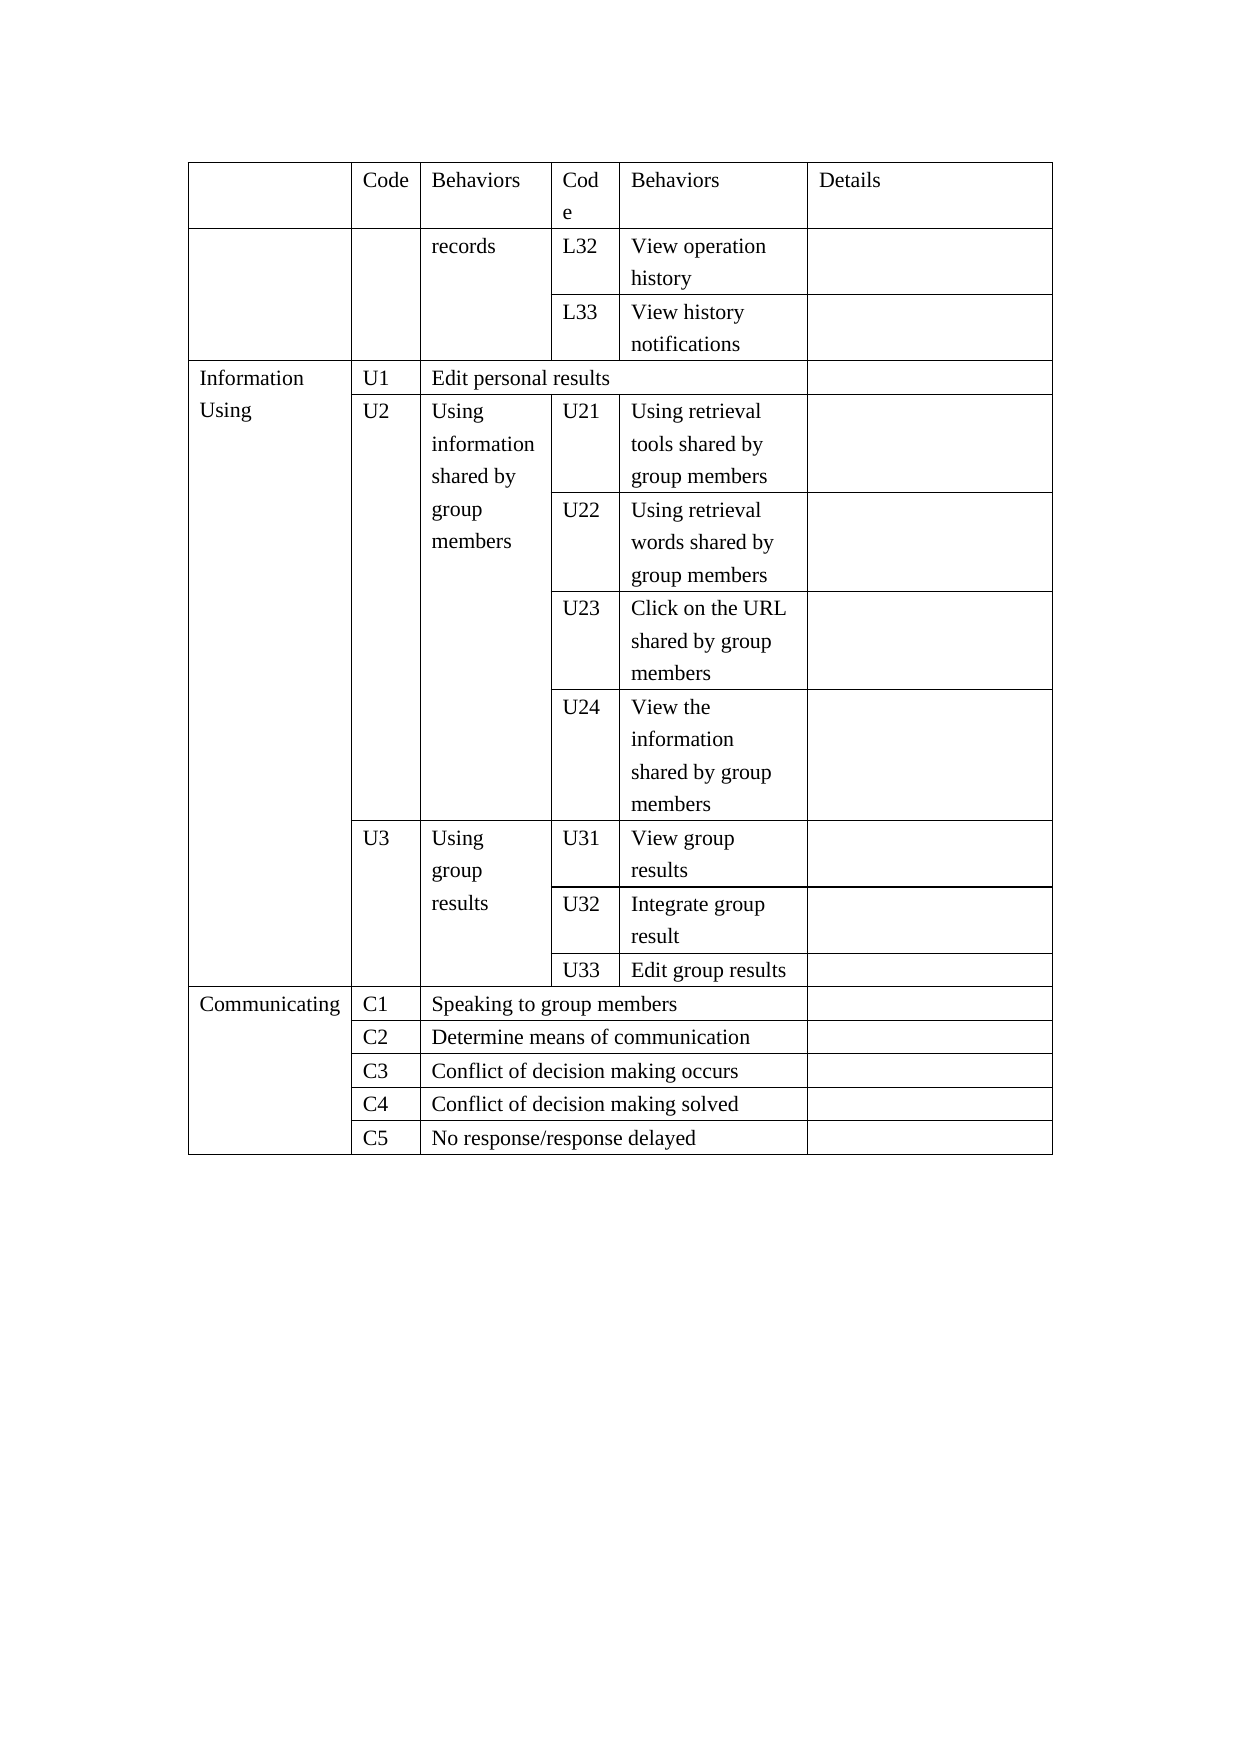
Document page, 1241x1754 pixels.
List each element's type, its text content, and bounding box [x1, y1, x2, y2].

table_cell View operation history [620, 229, 807, 294]
table_cell Using information shared by group members [421, 395, 551, 820]
table_cell U32 [552, 888, 619, 952]
table_cell Using retrieval tools shared by group members [620, 395, 807, 492]
table_cell Speaking to group members [421, 987, 807, 1019]
table_cell Integrate group result [620, 888, 807, 952]
table_cell View the information shared by group members [620, 690, 807, 820]
table_cell U23 [552, 592, 619, 689]
table_cell [808, 1088, 1052, 1120]
table_cell U2 [352, 395, 420, 820]
table_cell Edit personal results [421, 361, 807, 394]
table_cell U21 [552, 395, 619, 492]
table_cell [808, 954, 1052, 986]
table_cell U1 [352, 361, 420, 394]
table_cell Information Using [189, 361, 351, 986]
table_cell View history notifications [620, 295, 807, 360]
table_cell Communicating [189, 987, 351, 1154]
table_cell Conflict of decision making solved [421, 1088, 807, 1120]
table_cell [808, 295, 1052, 360]
table_cell [808, 229, 1052, 294]
table_cell [808, 592, 1052, 689]
table_cell Using retrieval words shared by group members [620, 493, 807, 591]
table_cell No response/response delayed [421, 1121, 807, 1154]
table_cell C5 [352, 1121, 420, 1154]
table_cell C1 [352, 987, 420, 1019]
table_cell [808, 361, 1052, 394]
table_cell L3 [352, 229, 420, 360]
table_cell C3 [352, 1054, 420, 1087]
table_header [189, 163, 351, 228]
table_cell C2 [352, 1021, 420, 1053]
table_cell [808, 493, 1052, 591]
table_cell [808, 1121, 1052, 1154]
table_cell U3 [352, 821, 420, 986]
table_cell C4 [352, 1088, 420, 1120]
table_cell U33 [552, 954, 619, 986]
table_cell U22 [552, 493, 619, 591]
table_cell [808, 1054, 1052, 1087]
table_cell [808, 395, 1052, 492]
table_header Behaviors [421, 163, 551, 228]
table_cell Using group results [421, 821, 551, 986]
table_cell Click on the URL shared by group members [620, 592, 807, 689]
table_cell [808, 1021, 1052, 1053]
table_cell [808, 987, 1052, 1019]
table_cell L32 [552, 229, 619, 294]
table_cell L33 [552, 295, 619, 360]
table_cell View group results [620, 821, 807, 886]
table_cell [808, 888, 1052, 952]
table_cell U24 [552, 690, 619, 820]
table_cell View group records [421, 229, 551, 360]
table_cell Edit group results [620, 954, 807, 986]
table_cell [808, 821, 1052, 886]
table_cell [808, 690, 1052, 820]
table_header Code [552, 163, 619, 228]
table_header Code [352, 163, 420, 228]
table_header Details [808, 163, 1052, 228]
table_cell U31 [552, 821, 619, 886]
table_header Behaviors [620, 163, 807, 228]
table_cell Conflict of decision making occurs [421, 1054, 807, 1087]
table_cell Determine means of communication [421, 1021, 807, 1053]
